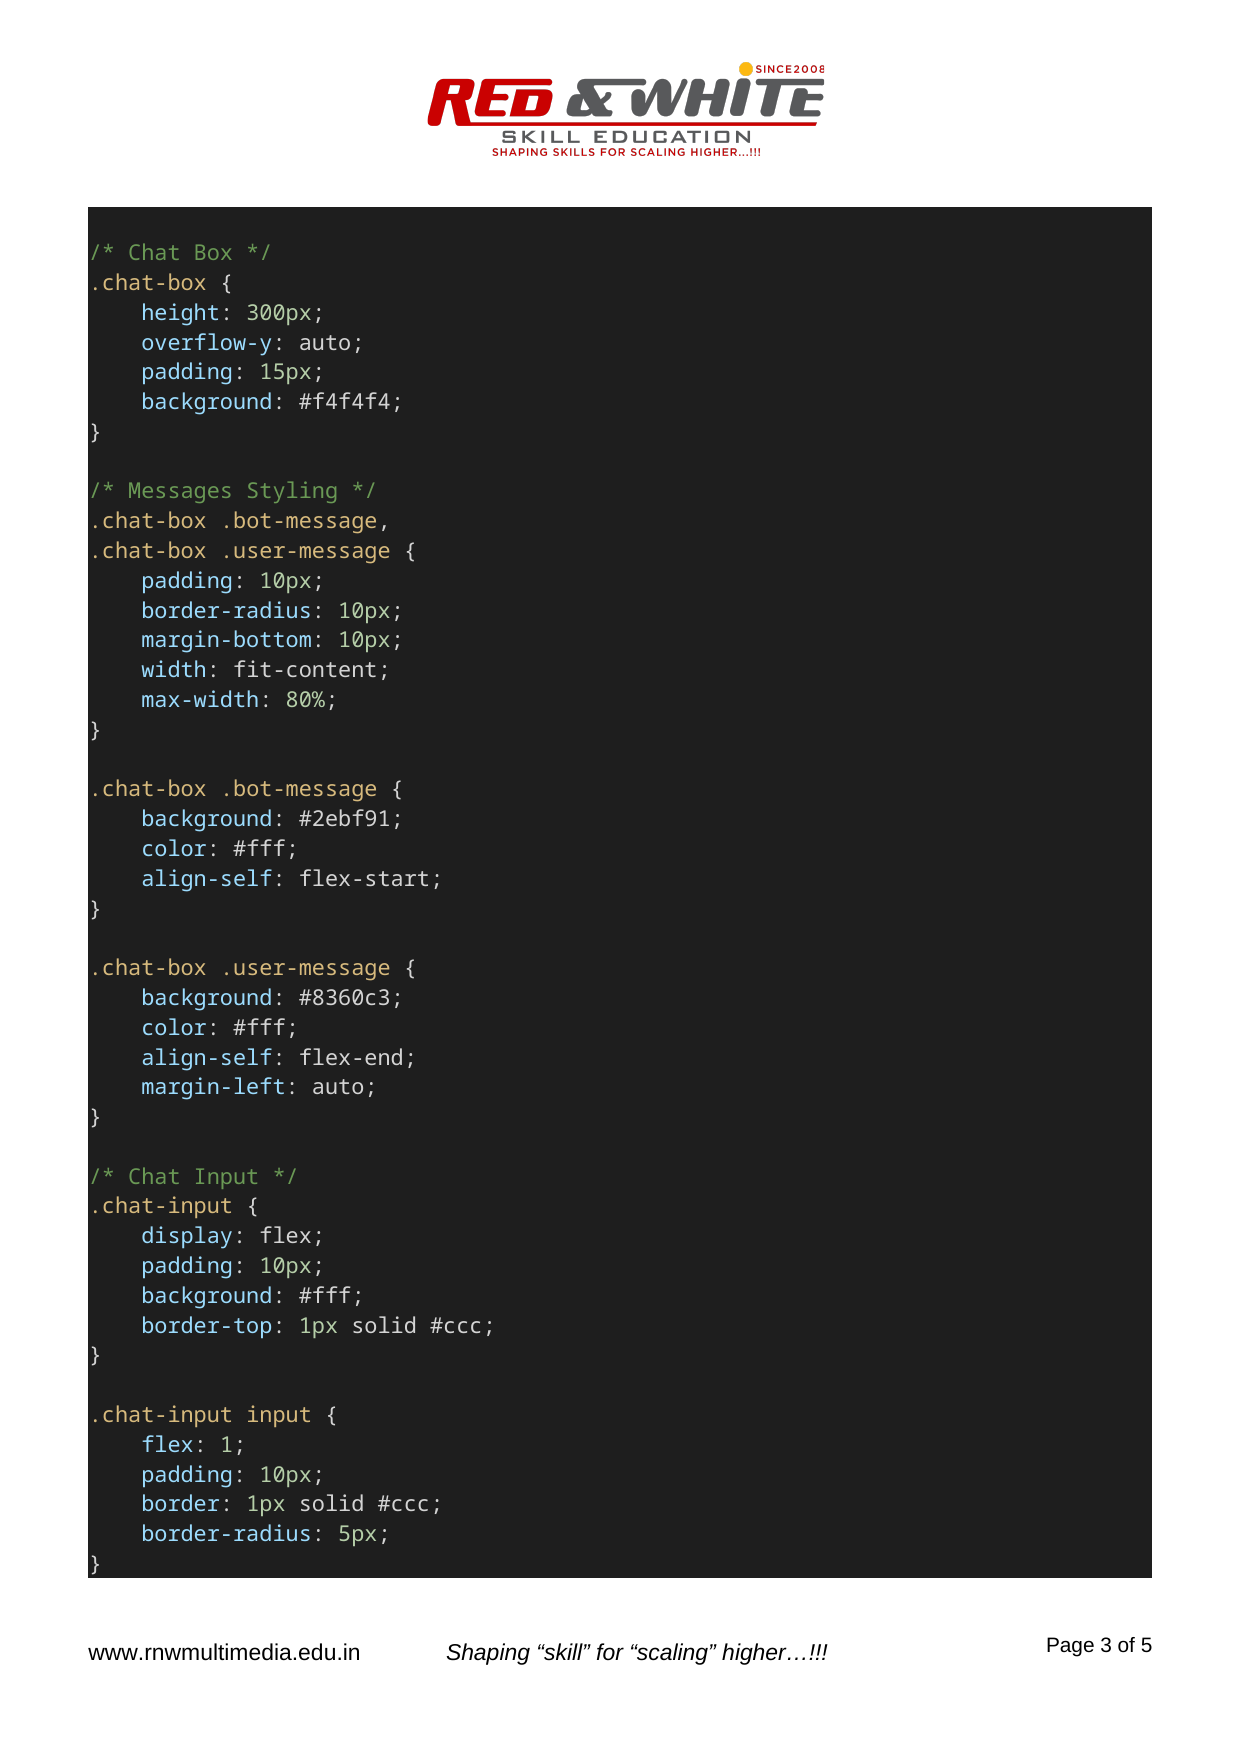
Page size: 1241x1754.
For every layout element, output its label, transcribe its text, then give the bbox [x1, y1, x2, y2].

text } [88, 714, 1152, 743]
picture [427, 62, 825, 156]
text /* Messages Styling */ [88, 475, 1152, 505]
text margin-bottom: 10px; [88, 624, 1152, 654]
text background: #2ebf91; [88, 803, 1152, 833]
text } [88, 1548, 1152, 1578]
text padding: 10px; [88, 1250, 1152, 1280]
text flex: 1; [88, 1429, 1152, 1458]
text width: fit-content; [88, 654, 1152, 684]
text height: 300px; [88, 297, 1152, 326]
text border-radius: 5px; [88, 1518, 1152, 1548]
text display: flex; [88, 1220, 1152, 1250]
text border-radius: 10px; [88, 594, 1152, 624]
text background: #fff; [88, 1280, 1152, 1309]
text } [88, 416, 1152, 446]
text /* Chat Input */ [88, 1161, 1152, 1190]
text } [88, 892, 1152, 922]
text .chat-input input { [88, 1399, 1152, 1429]
text border-top: 1px solid #ccc; [88, 1309, 1152, 1339]
text overflow-y: auto; [88, 326, 1152, 356]
text padding: 15px; [88, 356, 1152, 386]
text .chat-box .user-message { [88, 535, 1152, 565]
text align-self: flex-start; [88, 863, 1152, 892]
text .chat-input { [88, 1190, 1152, 1220]
text .chat-box .user-message { [88, 952, 1152, 982]
text background: #8360c3; [88, 982, 1152, 1012]
text /* Chat Box */ [88, 237, 1152, 267]
text .chat-box { [88, 267, 1152, 297]
text color: #fff; [88, 833, 1152, 863]
text border: 1px solid #ccc; [88, 1488, 1152, 1518]
text } [88, 1339, 1152, 1369]
text .chat-box .bot-message { [88, 773, 1152, 803]
text .chat-box .bot-message, [88, 505, 1152, 535]
text padding: 10px; [88, 565, 1152, 594]
text margin-left: auto; [88, 1071, 1152, 1101]
text align-self: flex-end; [88, 1041, 1152, 1071]
text background: #f4f4f4; [88, 386, 1152, 416]
text padding: 10px; [88, 1458, 1152, 1488]
text color: #fff; [88, 1012, 1152, 1041]
text max-width: 80%; [88, 684, 1152, 714]
text } [88, 1101, 1152, 1131]
